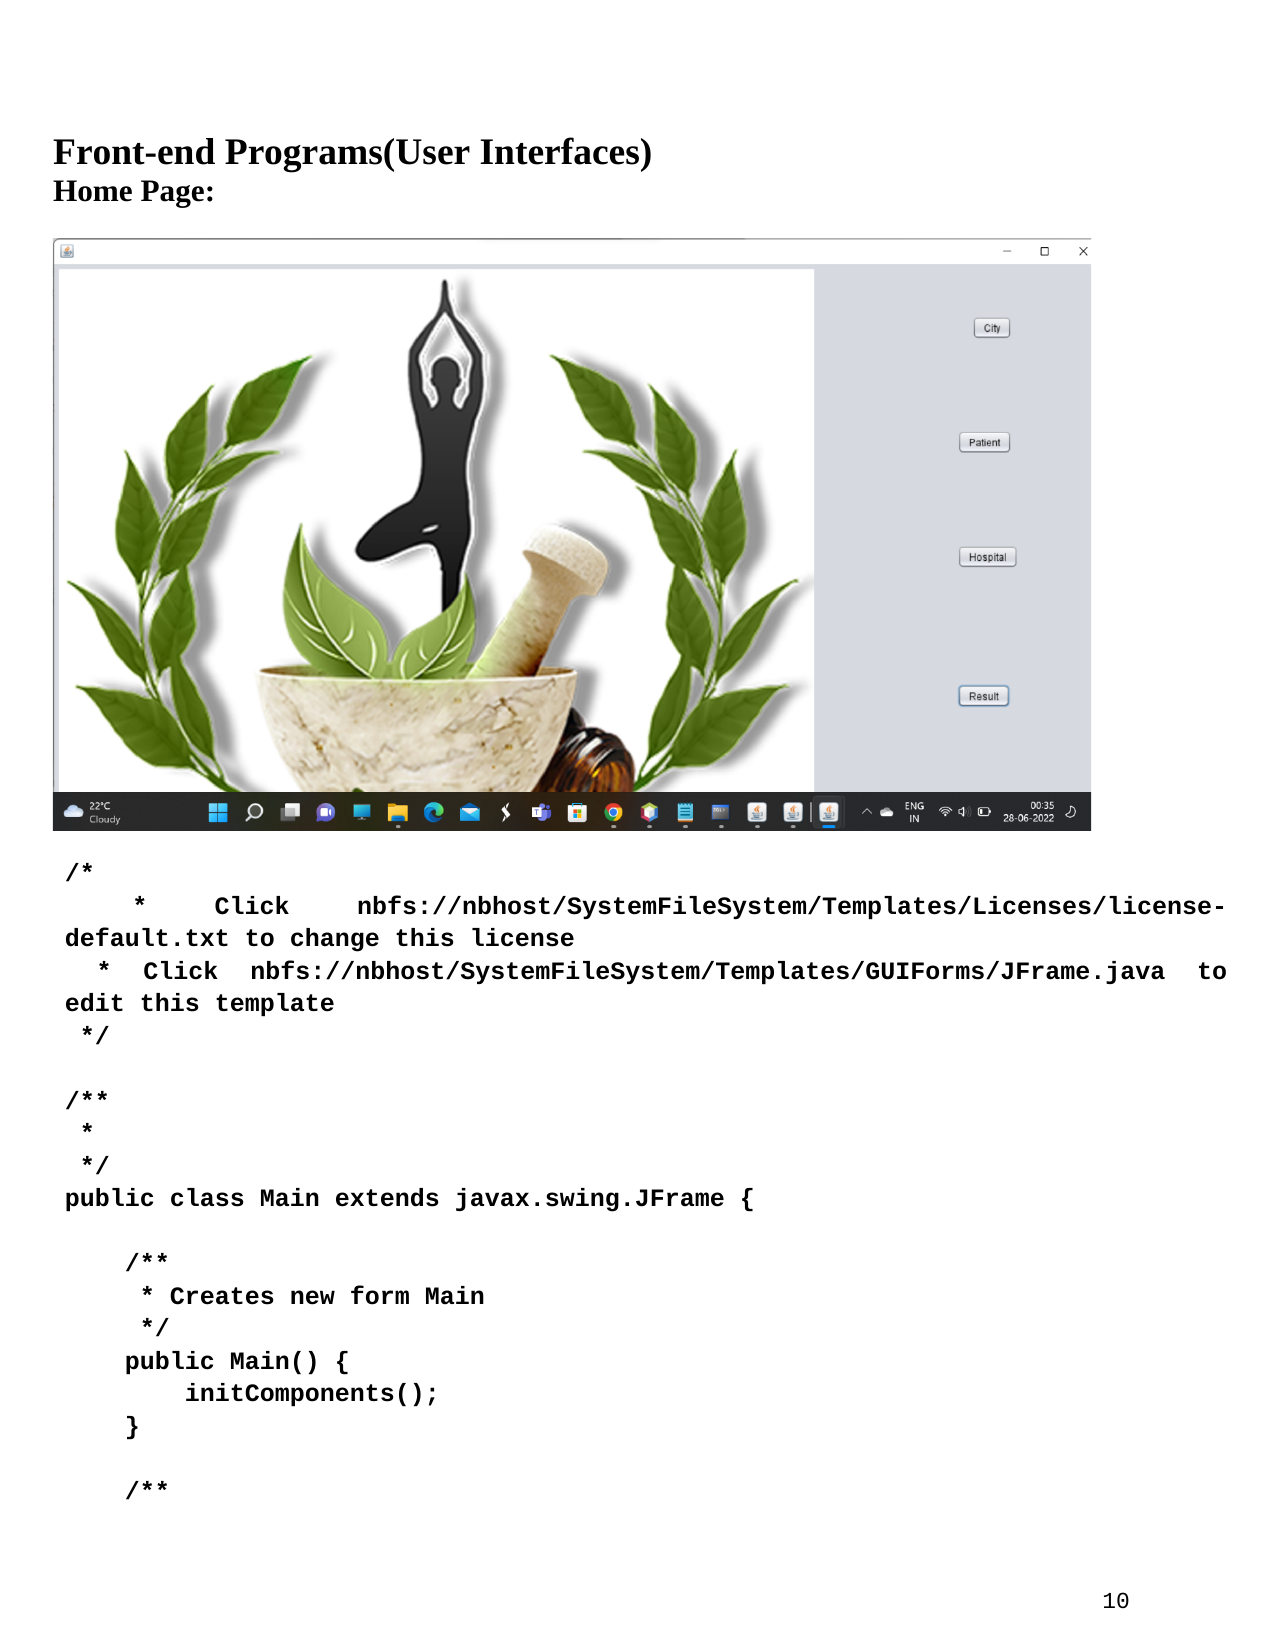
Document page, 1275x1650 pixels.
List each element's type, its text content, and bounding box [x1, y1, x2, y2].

text public Main() { [64, 1348, 1227, 1377]
text Front-end Programs(User Interfaces) [53, 129, 1227, 173]
text */ [64, 1316, 1227, 1344]
text /** [64, 1478, 1227, 1507]
text /** [64, 1088, 1227, 1117]
picture [52, 238, 1092, 831]
text * Creates new form Main [64, 1283, 1227, 1312]
text * Click nbfs://nbhost/SystemFileSystem/Templates/GUIForms/JFrame.java to edit this template [64, 958, 1227, 1019]
text */ [64, 1153, 1227, 1182]
text initComponents(); [64, 1381, 1227, 1409]
text public class Main extends javax.swing.JFrame { [64, 1186, 1227, 1214]
text /* [64, 861, 1227, 889]
text Home Page: [53, 173, 1227, 209]
text /** [64, 1251, 1227, 1279]
text } [64, 1413, 1227, 1442]
text */ [64, 1023, 1227, 1052]
text * Click nbfs://nbhost/SystemFileSystem/Templates/Licenses/license-default.txt to change this license [64, 893, 1227, 954]
text * [64, 1121, 1227, 1149]
